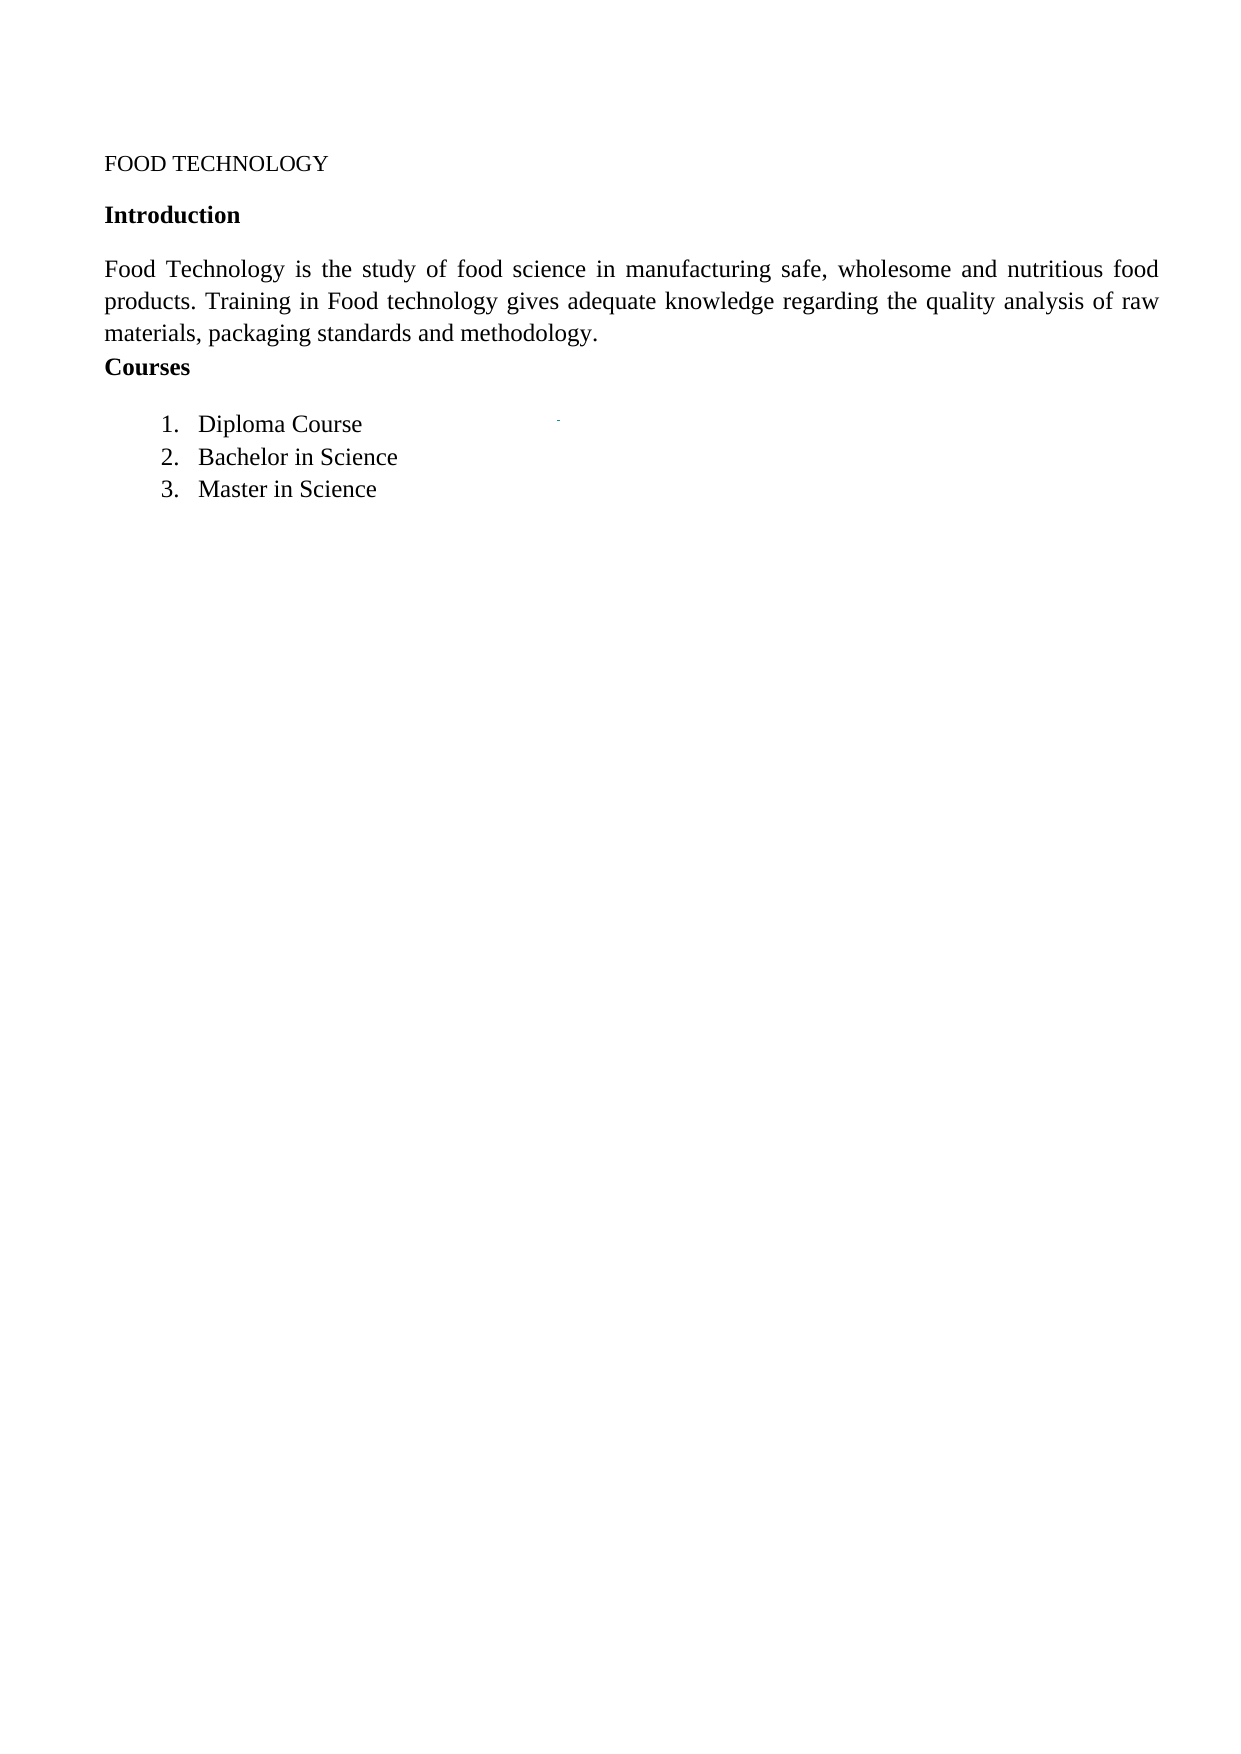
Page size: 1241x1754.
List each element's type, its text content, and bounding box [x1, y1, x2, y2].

list Master in Science [161, 474, 1181, 503]
text Food Technology is the study of food science in manufacturing safe, wholesome and nutritious food products. Training in Food technology gives adequate knowledge regarding the quality analysis of raw materials, packaging standards and methodology. [104, 254, 1160, 346]
text FOOD TECHNOLOGY [104, 150, 1181, 176]
list Diploma Course [161, 409, 1181, 437]
text Introduction [104, 200, 1181, 229]
text Courses [104, 352, 1181, 380]
list Bachelor in Science [161, 442, 1181, 470]
